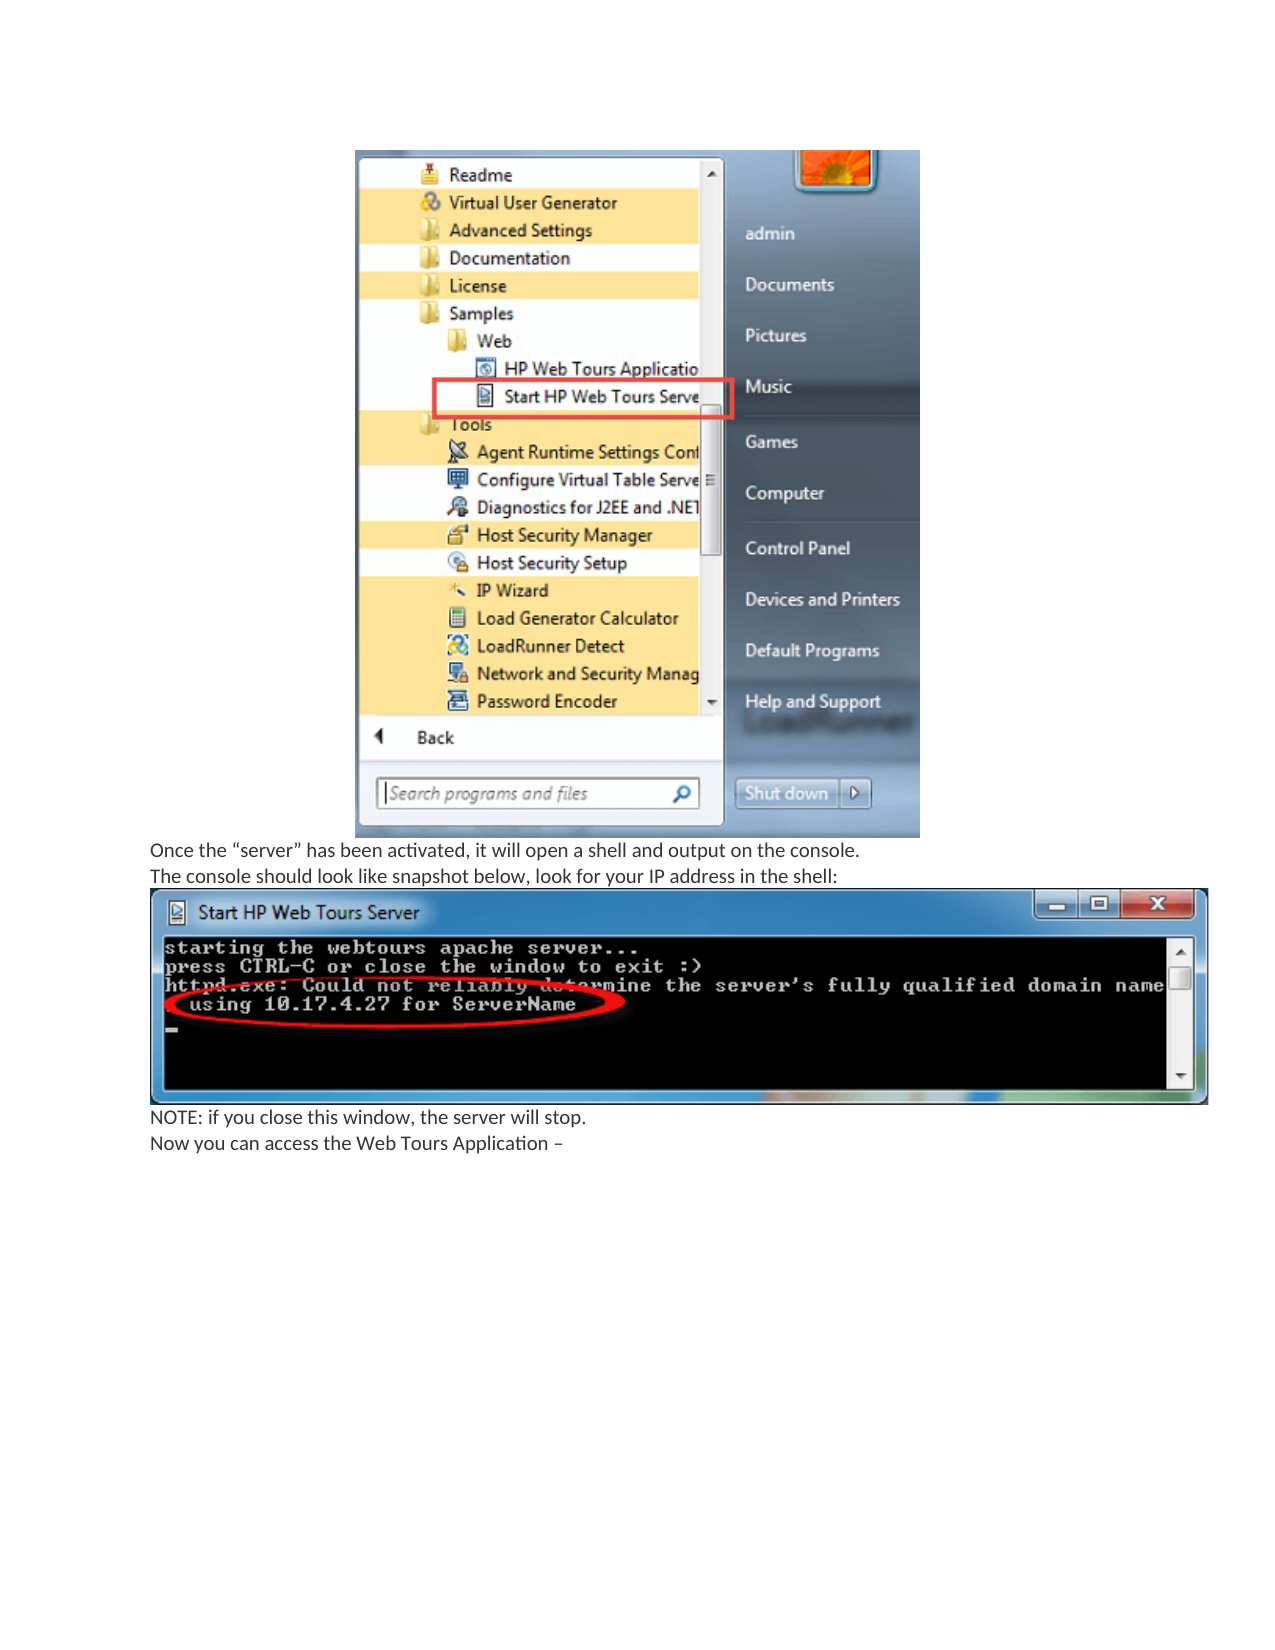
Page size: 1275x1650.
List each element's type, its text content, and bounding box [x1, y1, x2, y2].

text The console should look like snapshot below, look for your IP address in the shell: [150, 863, 1125, 888]
text NOTE: if you close this window, the server will stop. [150, 1105, 1125, 1130]
picture [150, 888, 1209, 1105]
text Once the “server” has been activated, it will open a shell and output on the console. [150, 838, 1125, 863]
text Now you can access the Web Tours Application – [150, 1130, 1125, 1155]
picture [355, 150, 920, 838]
